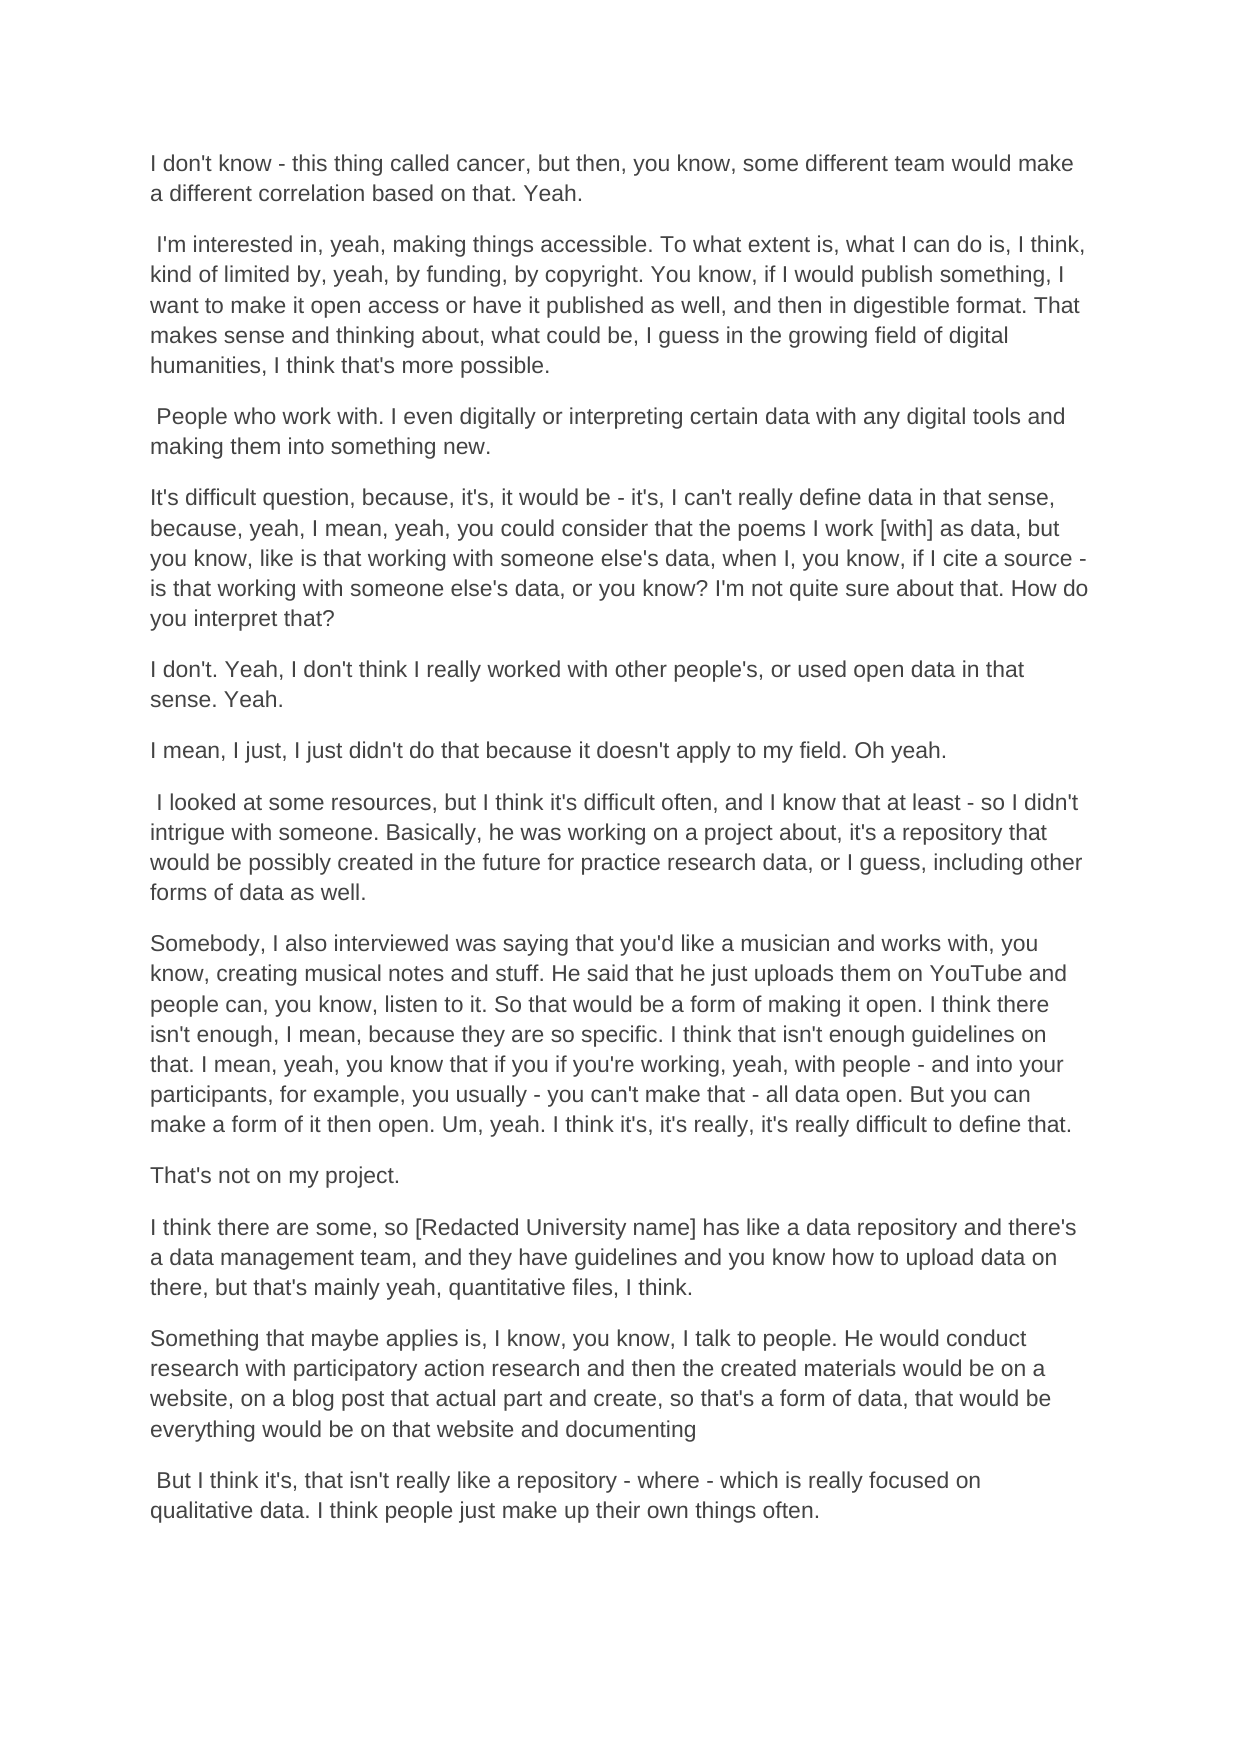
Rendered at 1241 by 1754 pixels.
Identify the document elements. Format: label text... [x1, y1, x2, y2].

text People who work with. I even digitally or interpreting certain data with any digital tools and making them into something new. [150, 403, 1090, 460]
text It's difficult question, because, it's, it would be - it's, I can't really define data in that sense, because, yeah, I mean, yeah, you could consider that the poems I work [with] as data, but you know, like is that working with someone else's data, when I, you know, if I cite a source - is that working with someone else's data, or you know? I'm not quite sure about that. How do you interpret that? [150, 484, 1090, 632]
text I don't. Yeah, I don't think I really worked with other people's, or used open data in that sense. Yeah. [150, 656, 1090, 713]
text I looked at some resources, but I think it's difficult often, and I know that at least - so I didn't intrigue with someone. Basically, he was working on a project about, it's a repository that would be possibly created in the future for practice research data, or I guess, including other forms of data as well. [150, 788, 1090, 906]
text I don't know - this thing called cancer, but then, you know, some different team would make a different correlation based on that. Yeah. [150, 150, 1090, 207]
text Somebody, I also interviewed was saying that you'd like a musician and works with, you know, creating musical notes and stuff. He said that he just uploads them on YouTube and people can, you know, listen to it. So that would be a form of making it open. I think there isn't enough, I mean, because they are so specific. I think that isn't enough guidelines on that. I mean, yeah, you know that if you if you're working, yeah, with people - and into your participants, for example, you usually - you can't make that - all data open. But you can make a form of it then open. Um, yeah. I think it's, it's really, it's really difficult to define that. [150, 930, 1090, 1138]
text I think there are some, so [Redacted University name] has like a data repository and there's a data management team, and they have guidelines and you know how to upload data on there, but that's mainly yeah, quantitative files, I think. [150, 1213, 1090, 1300]
text I mean, I just, I just didn't do that because it doesn't apply to my field. Oh yeah. [150, 737, 1090, 764]
text But I think it's, that isn't really like a repository - where - which is really focused on qualitative data. I think people just make up their own things often. [150, 1467, 1090, 1523]
text That's not on my project. [150, 1162, 1090, 1189]
text Something that maybe applies is, I know, you know, I talk to people. He would conduct research with participatory action research and then the created materials would be on a website, on a blog post that actual part and create, so that's a form of data, that would be everything would be on that website and documenting [150, 1325, 1090, 1442]
text I'm interested in, yeah, making things accessible. To what extent is, what I can do is, I think, kind of limited by, yeah, by funding, by copyright. You know, if I would publish something, I want to make it open access or have it published as well, and then in digestible format. That makes sense and thinking about, what could be, I guess in the growing field of digital humanities, I think that's more possible. [150, 231, 1090, 378]
